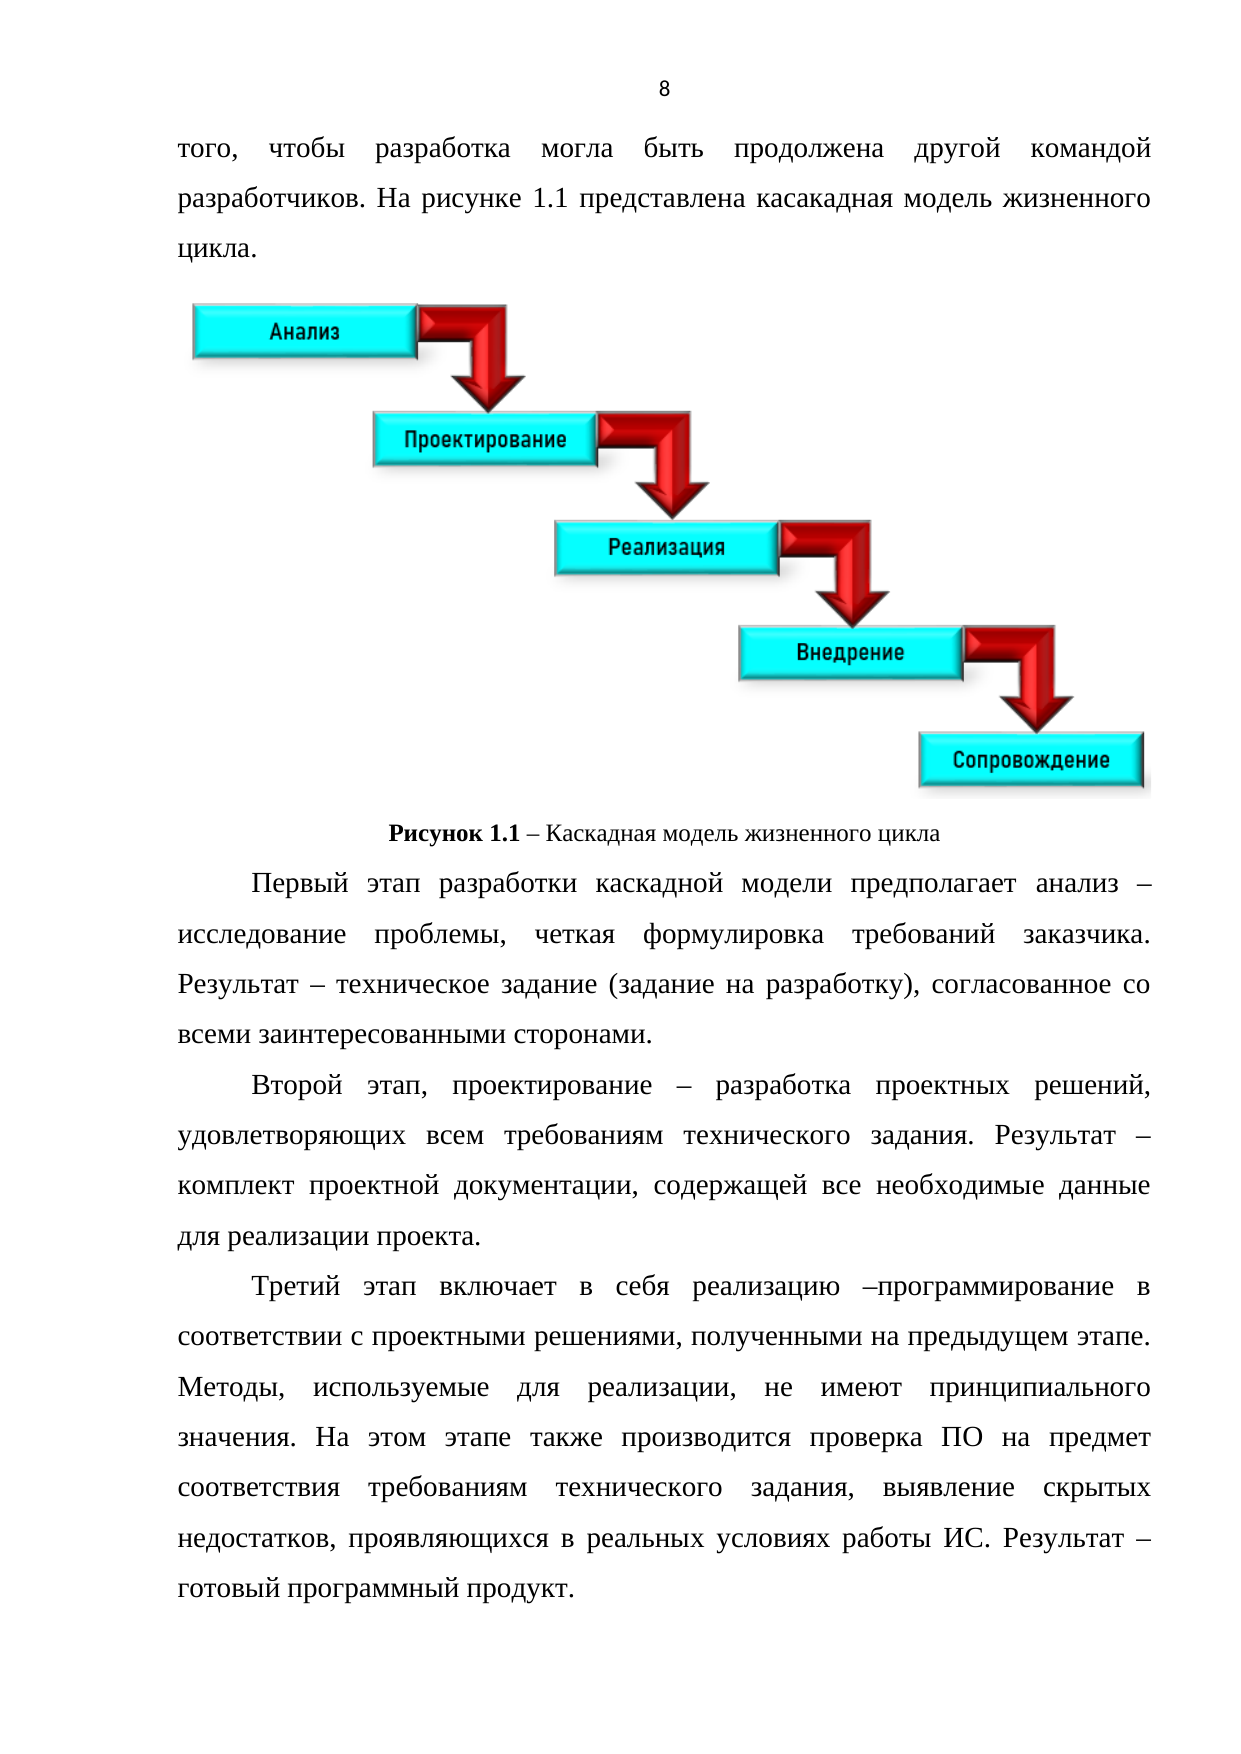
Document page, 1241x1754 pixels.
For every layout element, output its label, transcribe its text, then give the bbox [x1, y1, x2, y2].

picture [177, 280, 1152, 799]
text Второй этап, проектирование – разработка проектных решений, удовлетворяющих всем требованиям технического задания. Результат – комплект проектной документации, содержащей все необходимые данные для реализации проекта. [177, 1067, 1152, 1251]
text Третий этап включает в себя реализацию –программирование в соответствии с проектными решениями, полученными на предыдущем этапе. Методы, используемые для реализации, не имеют принципиального значения. На этом этапе также производится проверка ПО на предмет соответствия требованиям технического задания, выявление скрытых недостатков, проявляющихся в реальных условиях работы ИС. Результат – готовый программный продукт. [177, 1268, 1152, 1603]
text Первый этап разработки каскадной модели предполагает анализ – исследование проблемы, четкая формулировка требований заказчика. Результат – техническое задание (задание на разработку), согласованное со всеми заинтересованными сторонами. [177, 866, 1152, 1050]
text Рисунок 1.1 – Каскадная модель жизненного цикла [177, 818, 1152, 847]
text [177, 130, 1152, 264]
